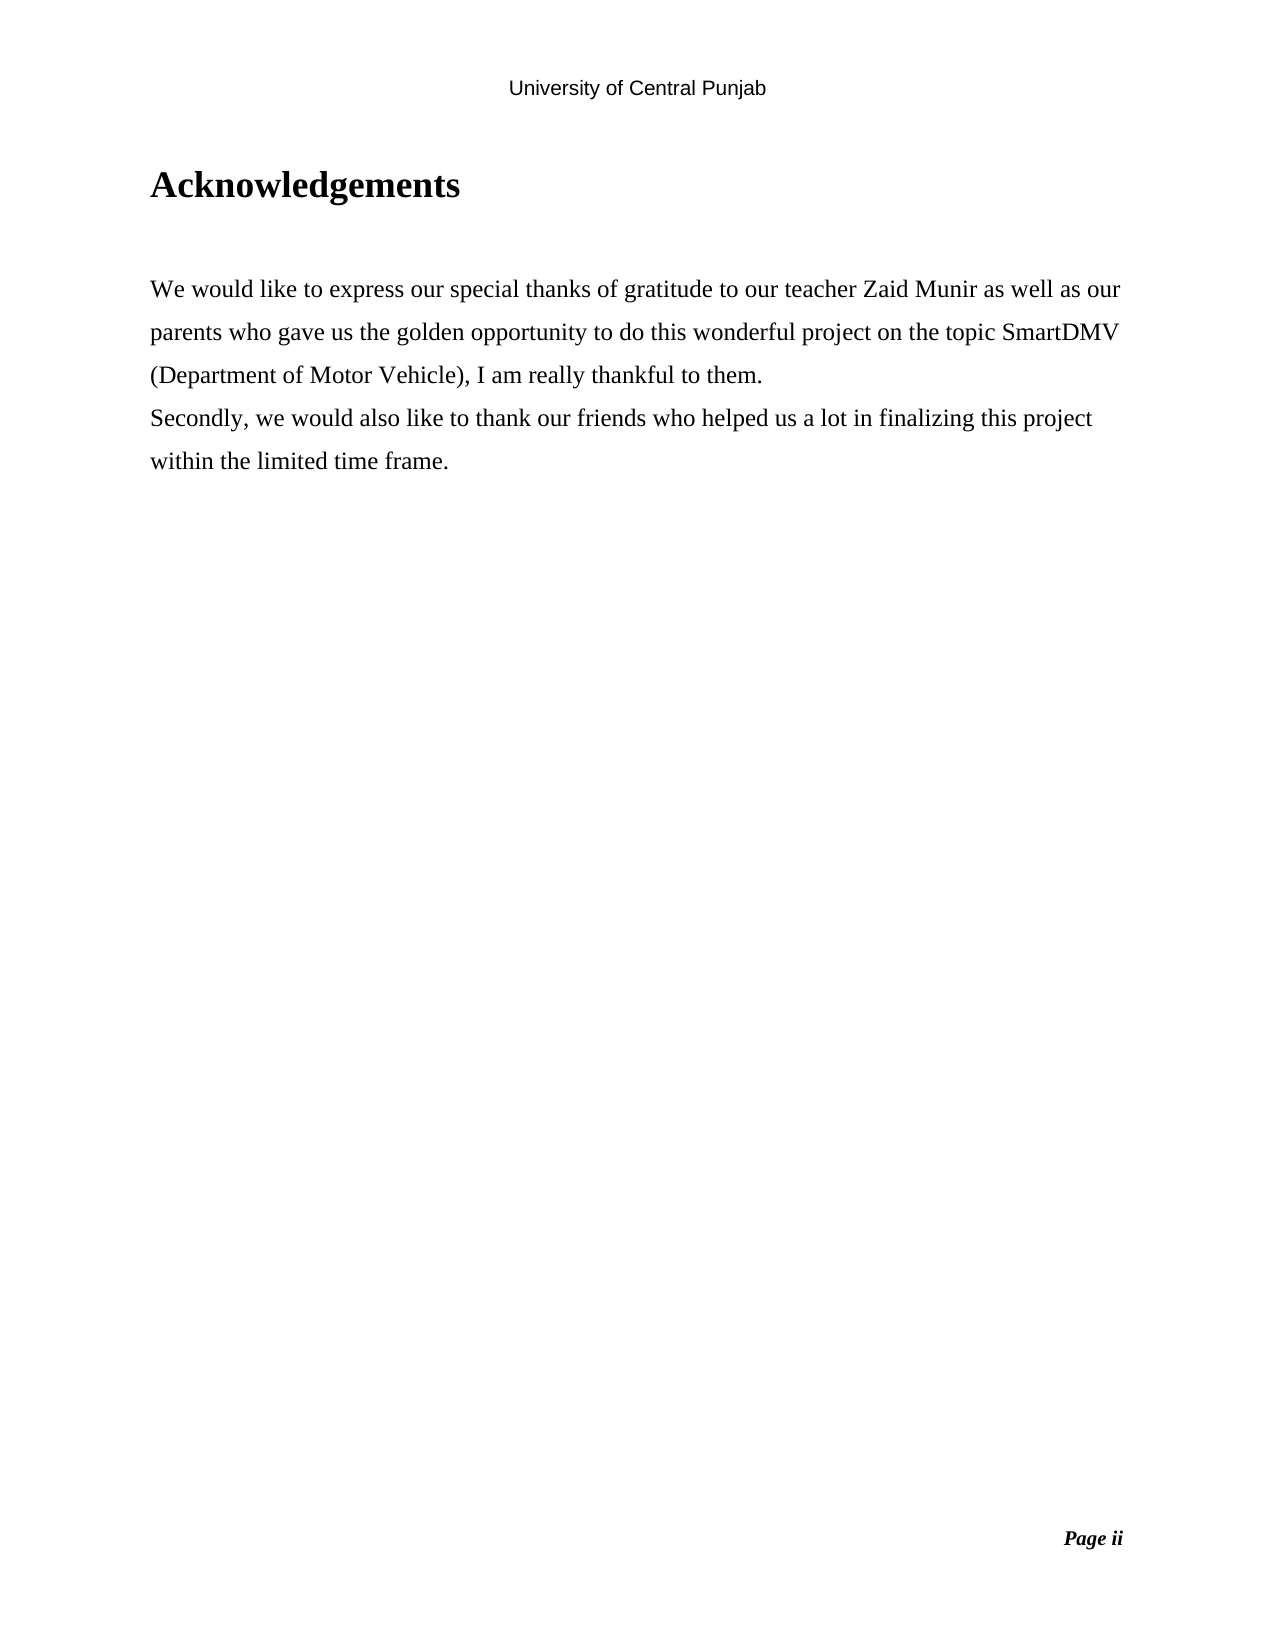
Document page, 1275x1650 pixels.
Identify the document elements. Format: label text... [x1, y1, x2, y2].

text Acknowledgements [150, 162, 1125, 206]
text We would like to express our special thanks of gratitude to our teacher Zaid Munir as well as our parents who gave us the golden opportunity to do this wonderful project on the topic SmartDMV (Department of Motor Vehicle), I am really thankful to them. Secondly, we would also like to thank our friends who helped us a lot in finalizing this project within the limited time frame. [150, 274, 1125, 475]
